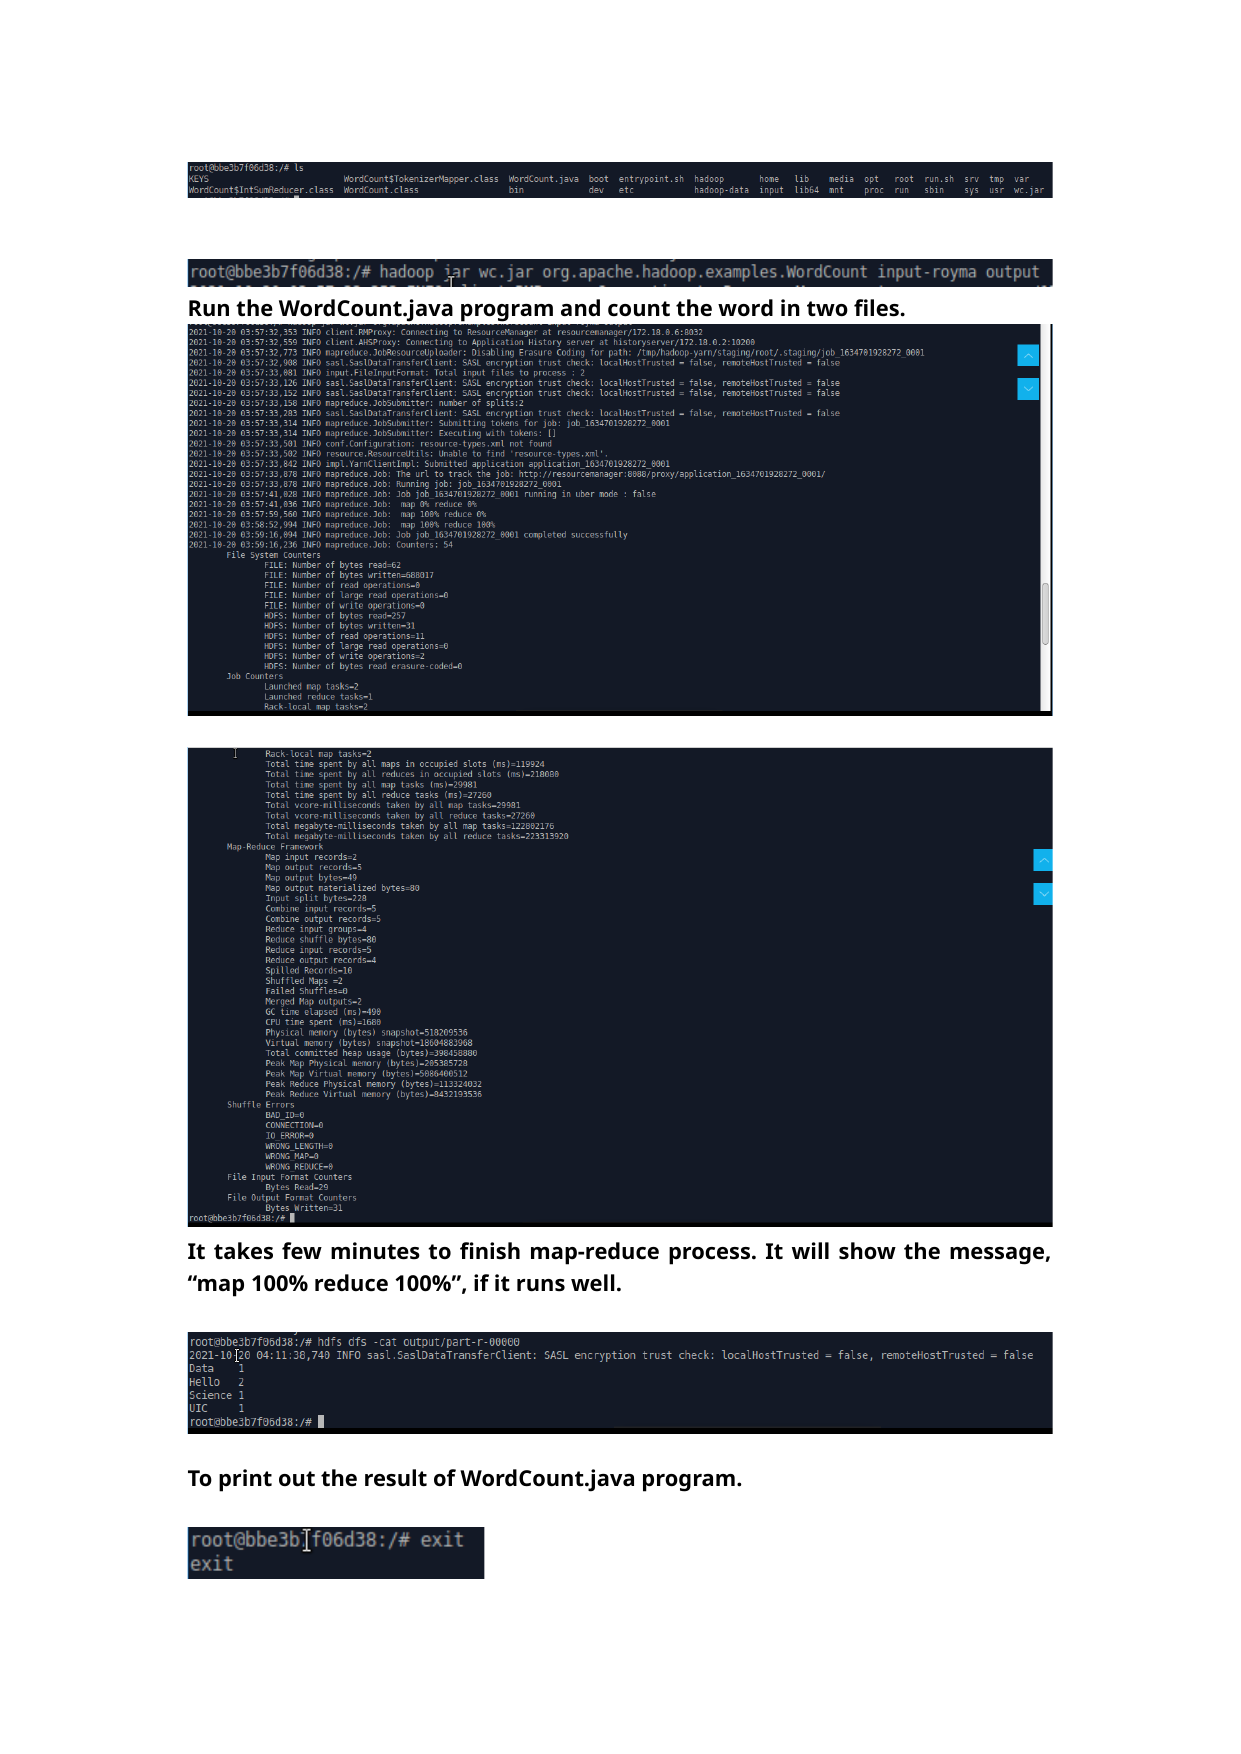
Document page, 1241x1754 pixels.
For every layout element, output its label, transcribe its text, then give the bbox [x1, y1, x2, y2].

picture [187, 324, 1053, 716]
text To print out the result of WordCount.java program. [187, 1462, 1053, 1494]
picture [187, 259, 1053, 287]
picture [187, 162, 1053, 198]
text It takes few minutes to finish map-reduce process. It will show the message, “map 100% reduce 100%”, if it runs well. [187, 1234, 1053, 1299]
picture [187, 747, 1053, 1227]
picture [187, 1527, 485, 1579]
picture [187, 1332, 1053, 1434]
text Run the WordCount.java program and count the word in two files. [187, 292, 1053, 324]
